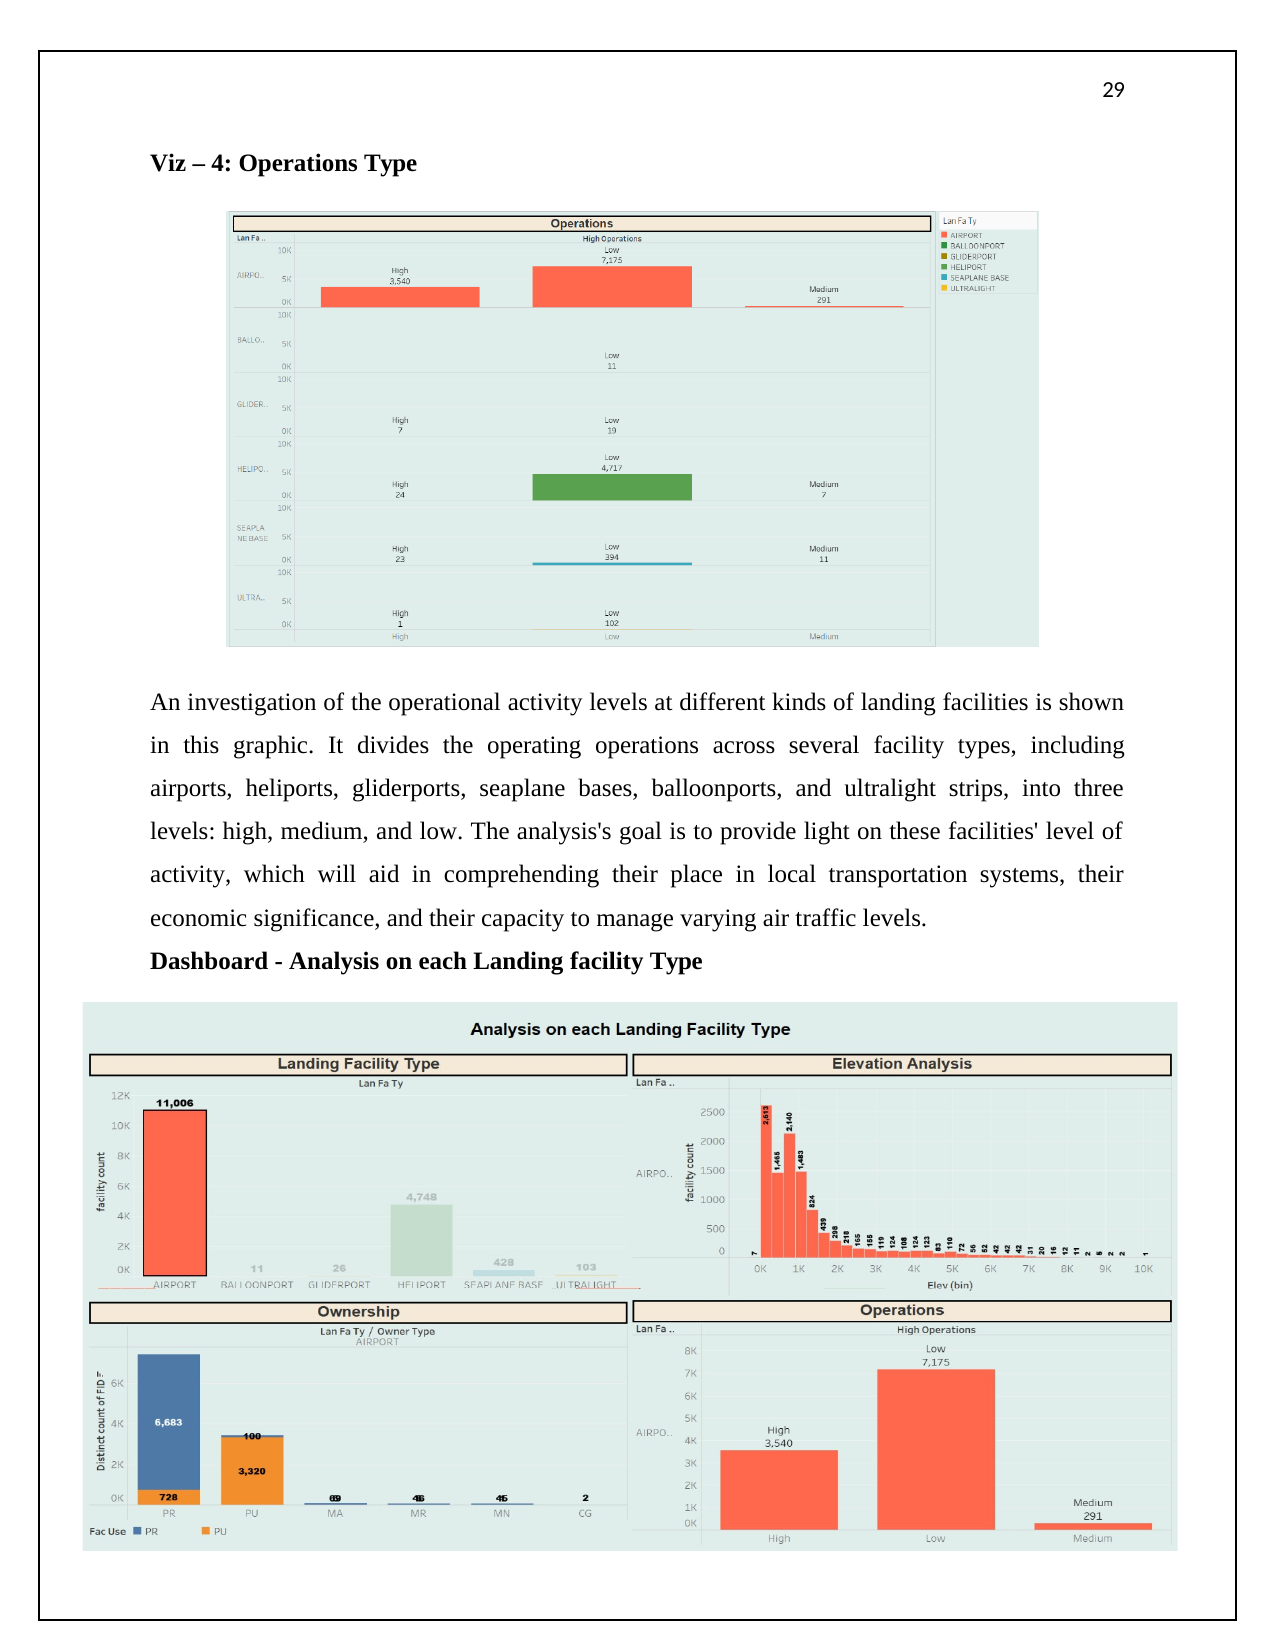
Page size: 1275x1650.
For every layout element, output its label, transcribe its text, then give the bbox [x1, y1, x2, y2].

subtitle Dashboard - Analysis on each Landing facility Type [150, 946, 1235, 974]
subtitle Viz – 4: Operations Type [150, 148, 1235, 177]
text An investigation of the operational activity levels at different kinds of landing facilities is shown in this graphic. It divides the operating operations across several facility types, including airports, heliports, gliderports, seaplane bases, balloonports, and ultralight strips, into three levels: high, medium, and low. The analysis's goal is to provide light on these facilities' level of activity, which will aid in comprehending their place in local transportation systems, their economic significance, and their capacity to manage varying air traffic levels. [150, 235, 1125, 931]
picture [226, 211, 1039, 235]
picture [82, 1002, 1178, 1551]
